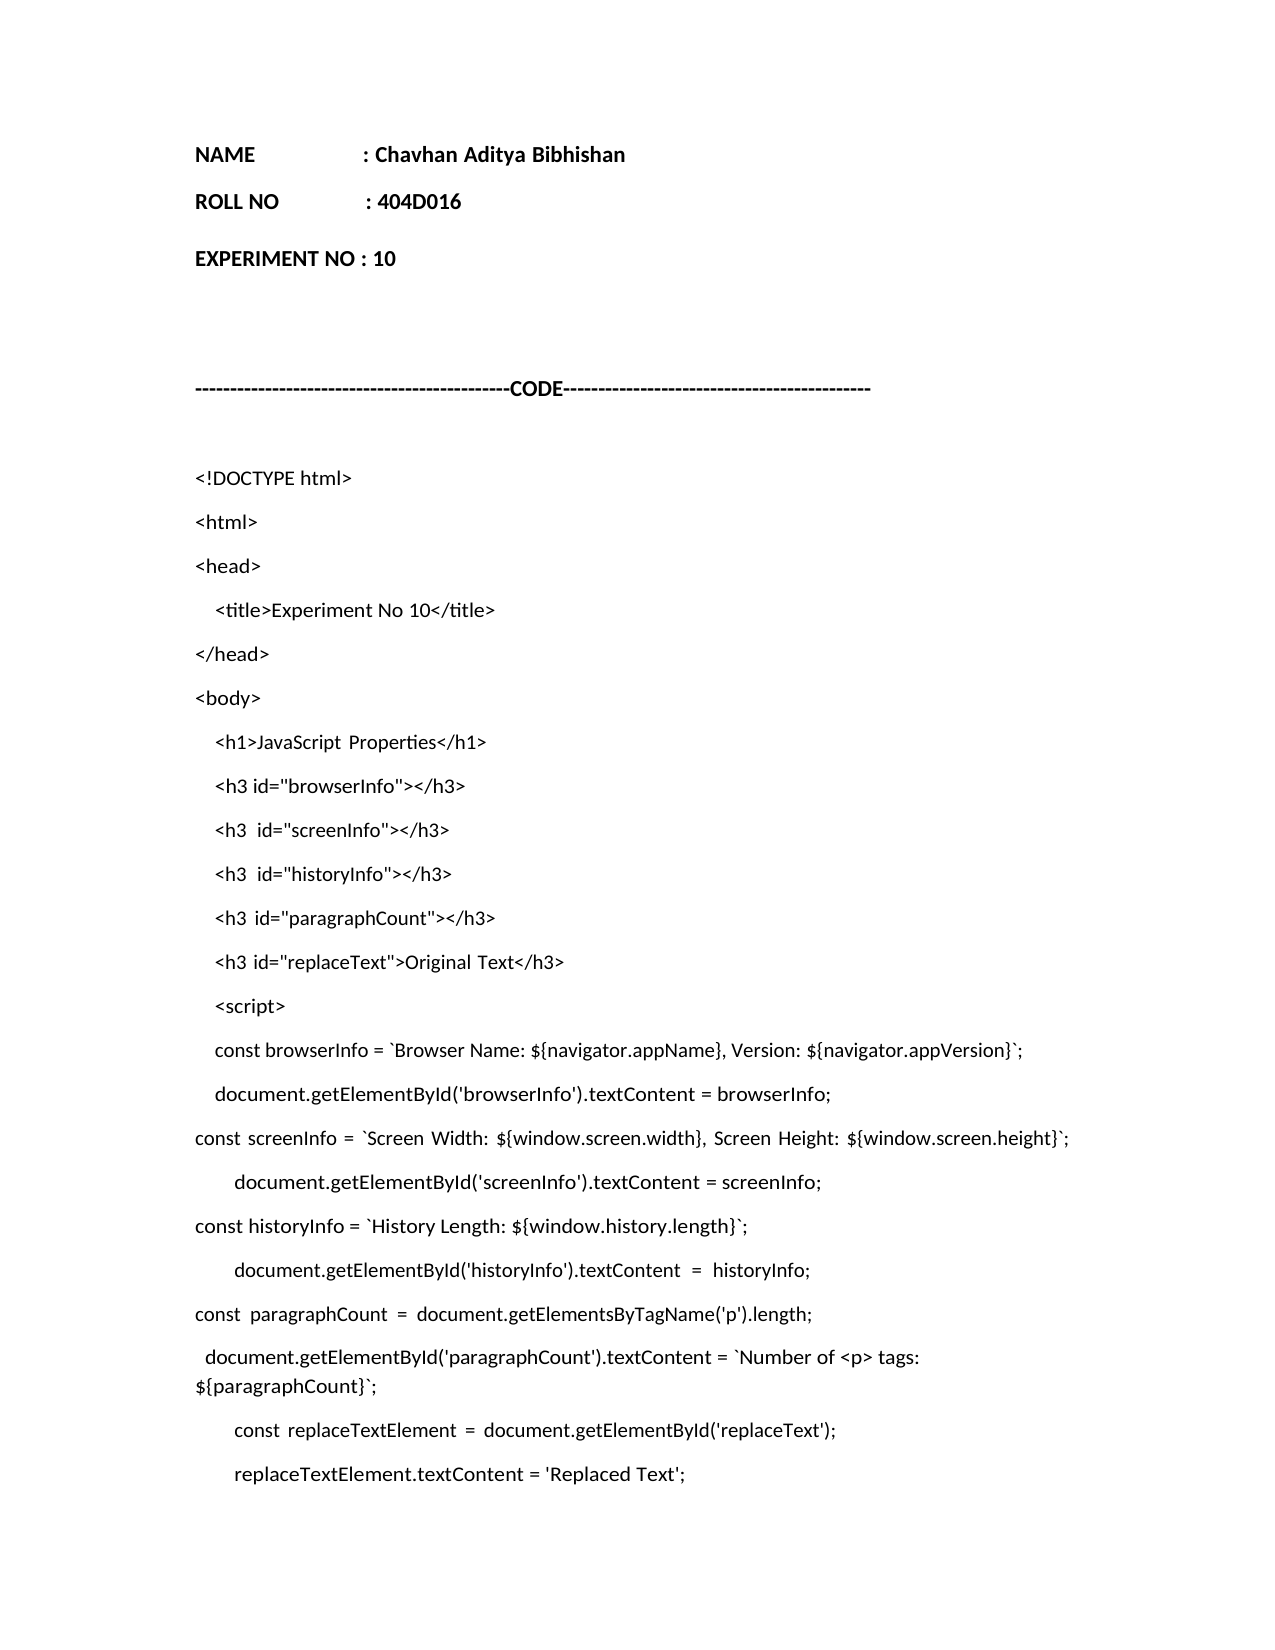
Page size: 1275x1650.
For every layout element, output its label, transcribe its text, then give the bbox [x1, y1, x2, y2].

text <head> [195, 553, 1210, 579]
text ---------------------------------------------CODE-------------------------------------------- [195, 374, 1210, 402]
text const screenInfo = `Screen Width: ${window.screen.width}, Screen Height: ${window.screen.height}`; document.getElementById('screenInfo').textContent = screenInfo; [195, 1125, 1210, 1195]
text const historyInfo = `History Length: ${window.history.length}`; document.getElementById('historyInfo').textContent = historyInfo; [195, 1213, 818, 1283]
text <h3 id="browserInfo"></h3> [214, 773, 1210, 799]
text const paragraphCount = document.getElementsByTagName('p').length; [195, 1301, 1210, 1327]
text <title>Experiment No 10</title> [215, 597, 1210, 622]
text <!DOCTYPE html> [195, 465, 1210, 491]
text <h3 id="paragraphCount"></h3> [214, 905, 1210, 931]
text NAME : Chavhan Aditya Bibhishan [195, 141, 1210, 169]
text <html> [195, 509, 1210, 534]
text <script> [214, 993, 1210, 1019]
text ${paragraphCount}`; [195, 1373, 1210, 1398]
text const replaceTextElement = document.getElementById('replaceText'); replaceTextElement.textContent = 'Replaced Text'; [234, 1417, 981, 1486]
text const browserInfo = `Browser Name: ${navigator.appName}, Version: ${navigator.appVersion}`; document.getElementById('browserInfo').textContent = browserInfo; [214, 1037, 1210, 1107]
text document.getElementById('paragraphCount').textContent = `Number of <p> tags: [205, 1344, 1210, 1370]
text <h3 id="replaceText">Original Text</h3> [214, 949, 1210, 974]
text </head> [195, 641, 1210, 667]
text ROLL NO : 404D016 EXPERIMENT NO : 10 [195, 187, 463, 272]
text <h1>JavaScript Properties</h1> [215, 729, 1210, 755]
text <body> [195, 685, 1210, 711]
text <h3 id="screenInfo"></h3> [214, 817, 1210, 843]
text <h3 id="historyInfo"></h3> [214, 861, 1210, 887]
